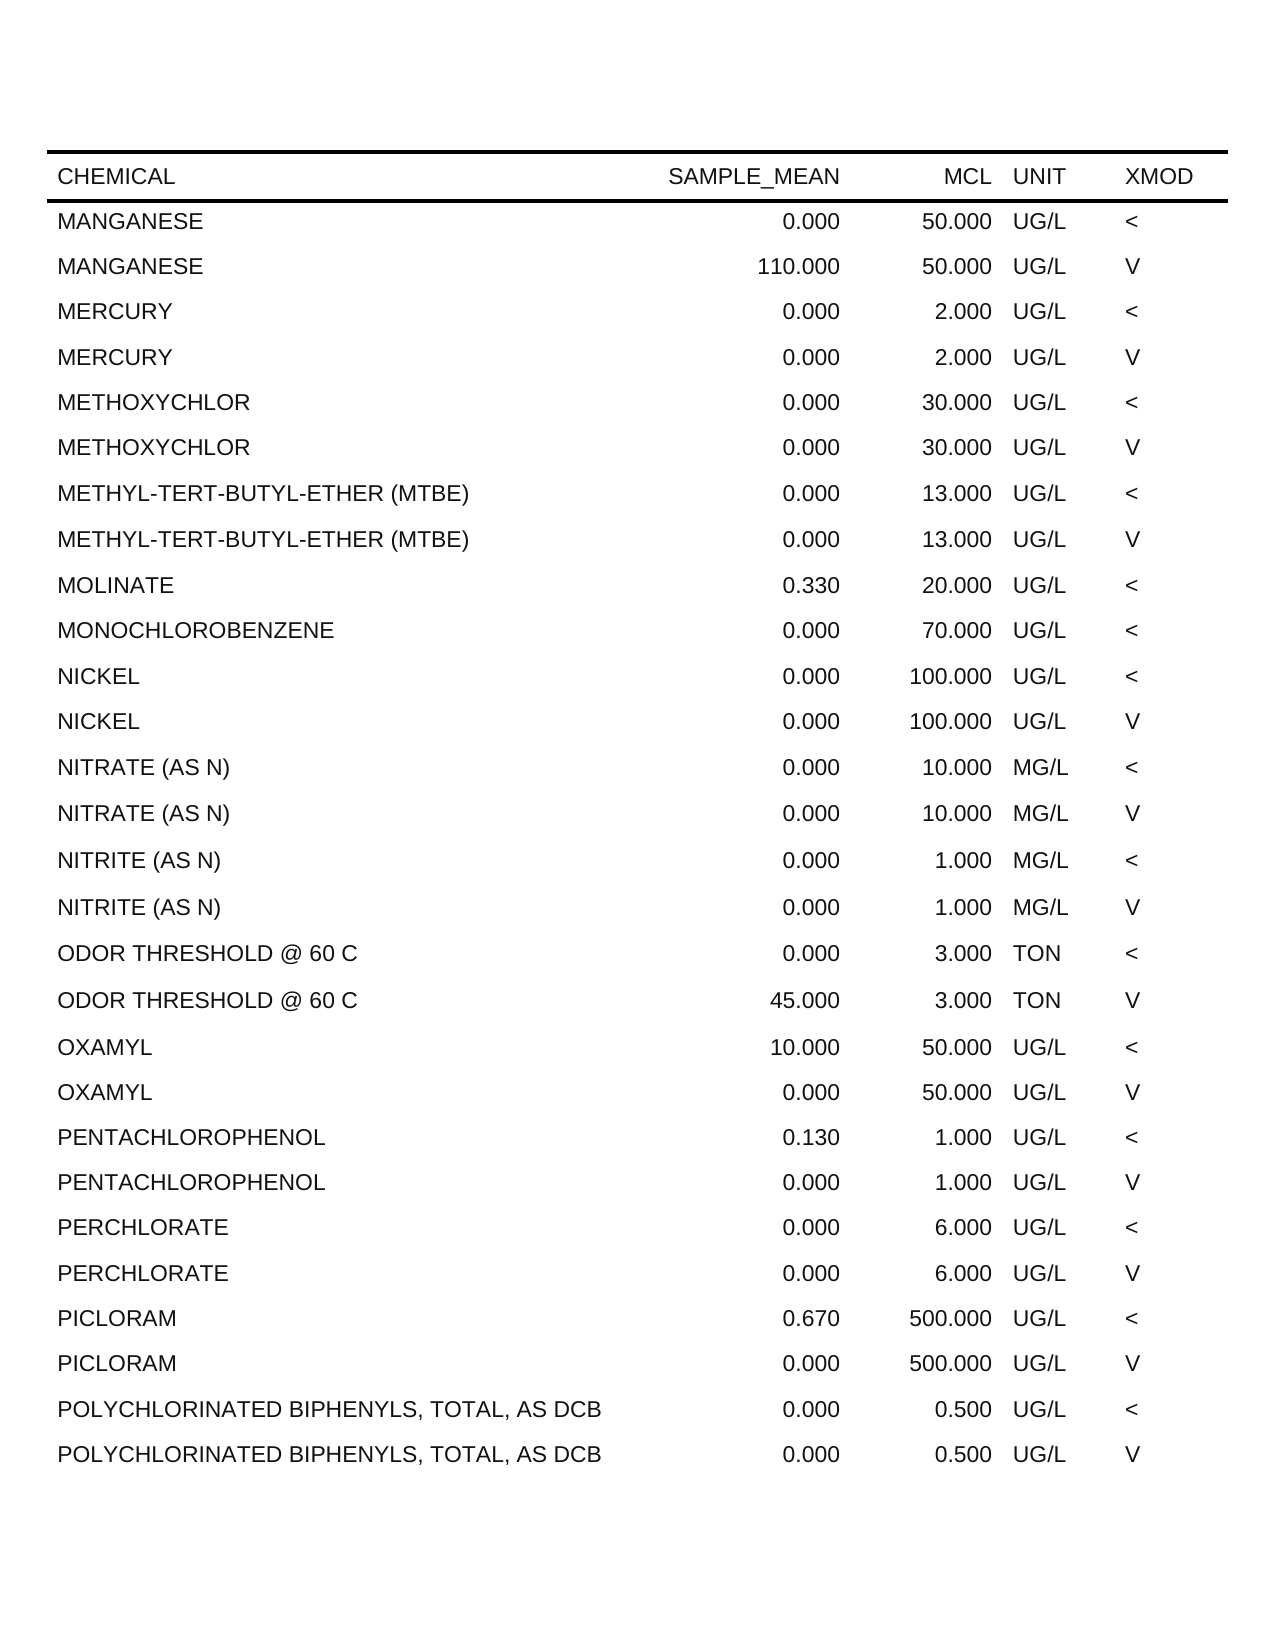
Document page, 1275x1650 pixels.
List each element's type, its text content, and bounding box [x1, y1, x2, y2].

table_header MCL [850, 154, 1002, 198]
table_cell 2.000 [850, 289, 1002, 334]
table_cell UG/L [1002, 470, 1114, 516]
table_cell < [1114, 1115, 1228, 1160]
table_cell PENTACHLOROPHENOL [47, 1115, 638, 1160]
table_cell < [1114, 608, 1228, 653]
table_cell 1.000 [850, 837, 1002, 883]
table_cell 10.000 [850, 744, 1002, 790]
table_cell V [1114, 244, 1228, 289]
table_cell NITRITE (AS N) [47, 884, 638, 930]
table_cell 0.330 [638, 563, 850, 608]
table_cell NITRATE (AS N) [47, 744, 638, 790]
table_header SAMPLE_MEAN [638, 154, 850, 198]
table_cell MOLINATE [47, 563, 638, 608]
table_cell POLYCHLORINATED BIPHENYLS, TOTAL, AS DCB [47, 1432, 638, 1477]
table_cell V [1114, 884, 1228, 930]
table_cell < [1114, 1205, 1228, 1250]
table_cell UG/L [1002, 1205, 1114, 1250]
table_cell 3.000 [850, 977, 1002, 1024]
table_cell 10.000 [850, 790, 1002, 837]
table_cell MANGANESE [47, 244, 638, 289]
table_cell V [1114, 1341, 1228, 1386]
table_cell UG/L [1002, 653, 1114, 698]
table_cell METHOXYCHLOR [47, 379, 638, 424]
table_cell UG/L [1002, 244, 1114, 289]
table_cell 0.000 [638, 1386, 850, 1432]
table_cell OXAMYL [47, 1024, 638, 1069]
table_cell 0.000 [638, 653, 850, 698]
table_cell V [1114, 425, 1228, 470]
table_cell UG/L [1002, 1115, 1114, 1160]
table_header UNIT [1002, 154, 1114, 198]
table_cell PERCHLORATE [47, 1250, 638, 1295]
table_cell 30.000 [850, 379, 1002, 424]
table_cell PERCHLORATE [47, 1205, 638, 1250]
table_cell < [1114, 1024, 1228, 1069]
table_cell V [1114, 1069, 1228, 1114]
table_cell PENTACHLOROPHENOL [47, 1160, 638, 1205]
table_cell UG/L [1002, 563, 1114, 608]
table_cell V [1114, 334, 1228, 379]
table_cell V [1114, 1160, 1228, 1205]
table_cell METHYL-TERT-BUTYL-ETHER (MTBE) [47, 470, 638, 516]
table_cell V [1114, 516, 1228, 563]
table_cell < [1114, 653, 1228, 698]
table_cell PICLORAM [47, 1295, 638, 1341]
table_cell NICKEL [47, 653, 638, 698]
table_cell PICLORAM [47, 1341, 638, 1386]
table_cell 0.000 [638, 203, 850, 244]
table_cell 50.000 [850, 1069, 1002, 1114]
table_cell MANGANESE [47, 203, 638, 244]
table_cell MG/L [1002, 790, 1114, 837]
table_cell 0.000 [638, 699, 850, 744]
table_cell V [1114, 790, 1228, 837]
table_cell < [1114, 470, 1228, 516]
table_header CHEMICAL [47, 154, 638, 198]
table_cell < [1114, 1386, 1228, 1432]
table_cell UG/L [1002, 1024, 1114, 1069]
table_cell 1.000 [850, 1115, 1002, 1160]
table_cell METHYL-TERT-BUTYL-ETHER (MTBE) [47, 516, 638, 563]
table_cell 13.000 [850, 516, 1002, 563]
table_cell 0.000 [638, 516, 850, 563]
table_cell UG/L [1002, 1386, 1114, 1432]
table_cell 1.000 [850, 884, 1002, 930]
table_cell UG/L [1002, 1250, 1114, 1295]
table_cell 500.000 [850, 1295, 1002, 1341]
table_cell 30.000 [850, 425, 1002, 470]
table_cell 6.000 [850, 1205, 1002, 1250]
table_cell 0.000 [638, 837, 850, 883]
table_cell MG/L [1002, 884, 1114, 930]
table_cell 0.000 [638, 744, 850, 790]
table_cell 10.000 [638, 1024, 850, 1069]
table_cell 0.000 [638, 930, 850, 977]
table_cell 500.000 [850, 1341, 1002, 1386]
table_cell 0.000 [638, 1069, 850, 1114]
table_cell 0.670 [638, 1295, 850, 1341]
table_cell 50.000 [850, 244, 1002, 289]
table_cell 70.000 [850, 608, 1002, 653]
table_cell UG/L [1002, 1432, 1114, 1477]
table_cell ODOR THRESHOLD @ 60 C [47, 977, 638, 1024]
table_cell UG/L [1002, 608, 1114, 653]
table_cell TON [1002, 930, 1114, 977]
table_cell V [1114, 1432, 1228, 1477]
table_cell UG/L [1002, 516, 1114, 563]
table_cell NICKEL [47, 699, 638, 744]
table_cell 13.000 [850, 470, 1002, 516]
table_cell UG/L [1002, 203, 1114, 244]
table_cell POLYCHLORINATED BIPHENYLS, TOTAL, AS DCB [47, 1386, 638, 1432]
table_cell 0.000 [638, 425, 850, 470]
table_cell 0.000 [638, 1205, 850, 1250]
table_cell 0.000 [638, 1250, 850, 1295]
table_cell METHOXYCHLOR [47, 425, 638, 470]
table_cell NITRITE (AS N) [47, 837, 638, 883]
table_cell < [1114, 203, 1228, 244]
table_cell NITRATE (AS N) [47, 790, 638, 837]
table_cell UG/L [1002, 1160, 1114, 1205]
table_cell MG/L [1002, 837, 1114, 883]
table_cell < [1114, 837, 1228, 883]
table_cell 0.000 [638, 608, 850, 653]
table_cell < [1114, 744, 1228, 790]
table_cell V [1114, 699, 1228, 744]
table_cell < [1114, 289, 1228, 334]
table_cell < [1114, 379, 1228, 424]
table_cell 1.000 [850, 1160, 1002, 1205]
table_cell UG/L [1002, 334, 1114, 379]
table_cell UG/L [1002, 1295, 1114, 1341]
table_cell 0.500 [850, 1432, 1002, 1477]
table_cell 0.000 [638, 790, 850, 837]
table_cell < [1114, 1295, 1228, 1341]
table_cell < [1114, 563, 1228, 608]
table_cell 2.000 [850, 334, 1002, 379]
table_cell 0.000 [638, 1160, 850, 1205]
table_cell 0.000 [638, 289, 850, 334]
table_cell 50.000 [850, 203, 1002, 244]
table_cell 0.130 [638, 1115, 850, 1160]
table_cell 100.000 [850, 653, 1002, 698]
table_cell UG/L [1002, 1341, 1114, 1386]
table_cell 0.000 [638, 1432, 850, 1477]
table_cell 0.500 [850, 1386, 1002, 1432]
table_cell UG/L [1002, 1069, 1114, 1114]
table_cell MERCURY [47, 289, 638, 334]
table_cell OXAMYL [47, 1069, 638, 1114]
table_cell MG/L [1002, 744, 1114, 790]
table_cell UG/L [1002, 379, 1114, 424]
table_cell ODOR THRESHOLD @ 60 C [47, 930, 638, 977]
table_cell V [1114, 977, 1228, 1024]
table_cell 110.000 [638, 244, 850, 289]
table_header XMOD [1114, 154, 1228, 198]
table_cell 0.000 [638, 884, 850, 930]
table_cell < [1114, 930, 1228, 977]
table_cell 20.000 [850, 563, 1002, 608]
table_cell V [1114, 1250, 1228, 1295]
table_cell TON [1002, 977, 1114, 1024]
table_cell 100.000 [850, 699, 1002, 744]
table_cell UG/L [1002, 699, 1114, 744]
table_cell UG/L [1002, 425, 1114, 470]
table_cell MONOCHLOROBENZENE [47, 608, 638, 653]
table_cell MERCURY [47, 334, 638, 379]
table_cell 50.000 [850, 1024, 1002, 1069]
table_cell 0.000 [638, 470, 850, 516]
table_cell 45.000 [638, 977, 850, 1024]
table_cell UG/L [1002, 289, 1114, 334]
table_cell 3.000 [850, 930, 1002, 977]
table_cell 0.000 [638, 1341, 850, 1386]
table_cell 0.000 [638, 379, 850, 424]
table_cell 6.000 [850, 1250, 1002, 1295]
table_cell 0.000 [638, 334, 850, 379]
